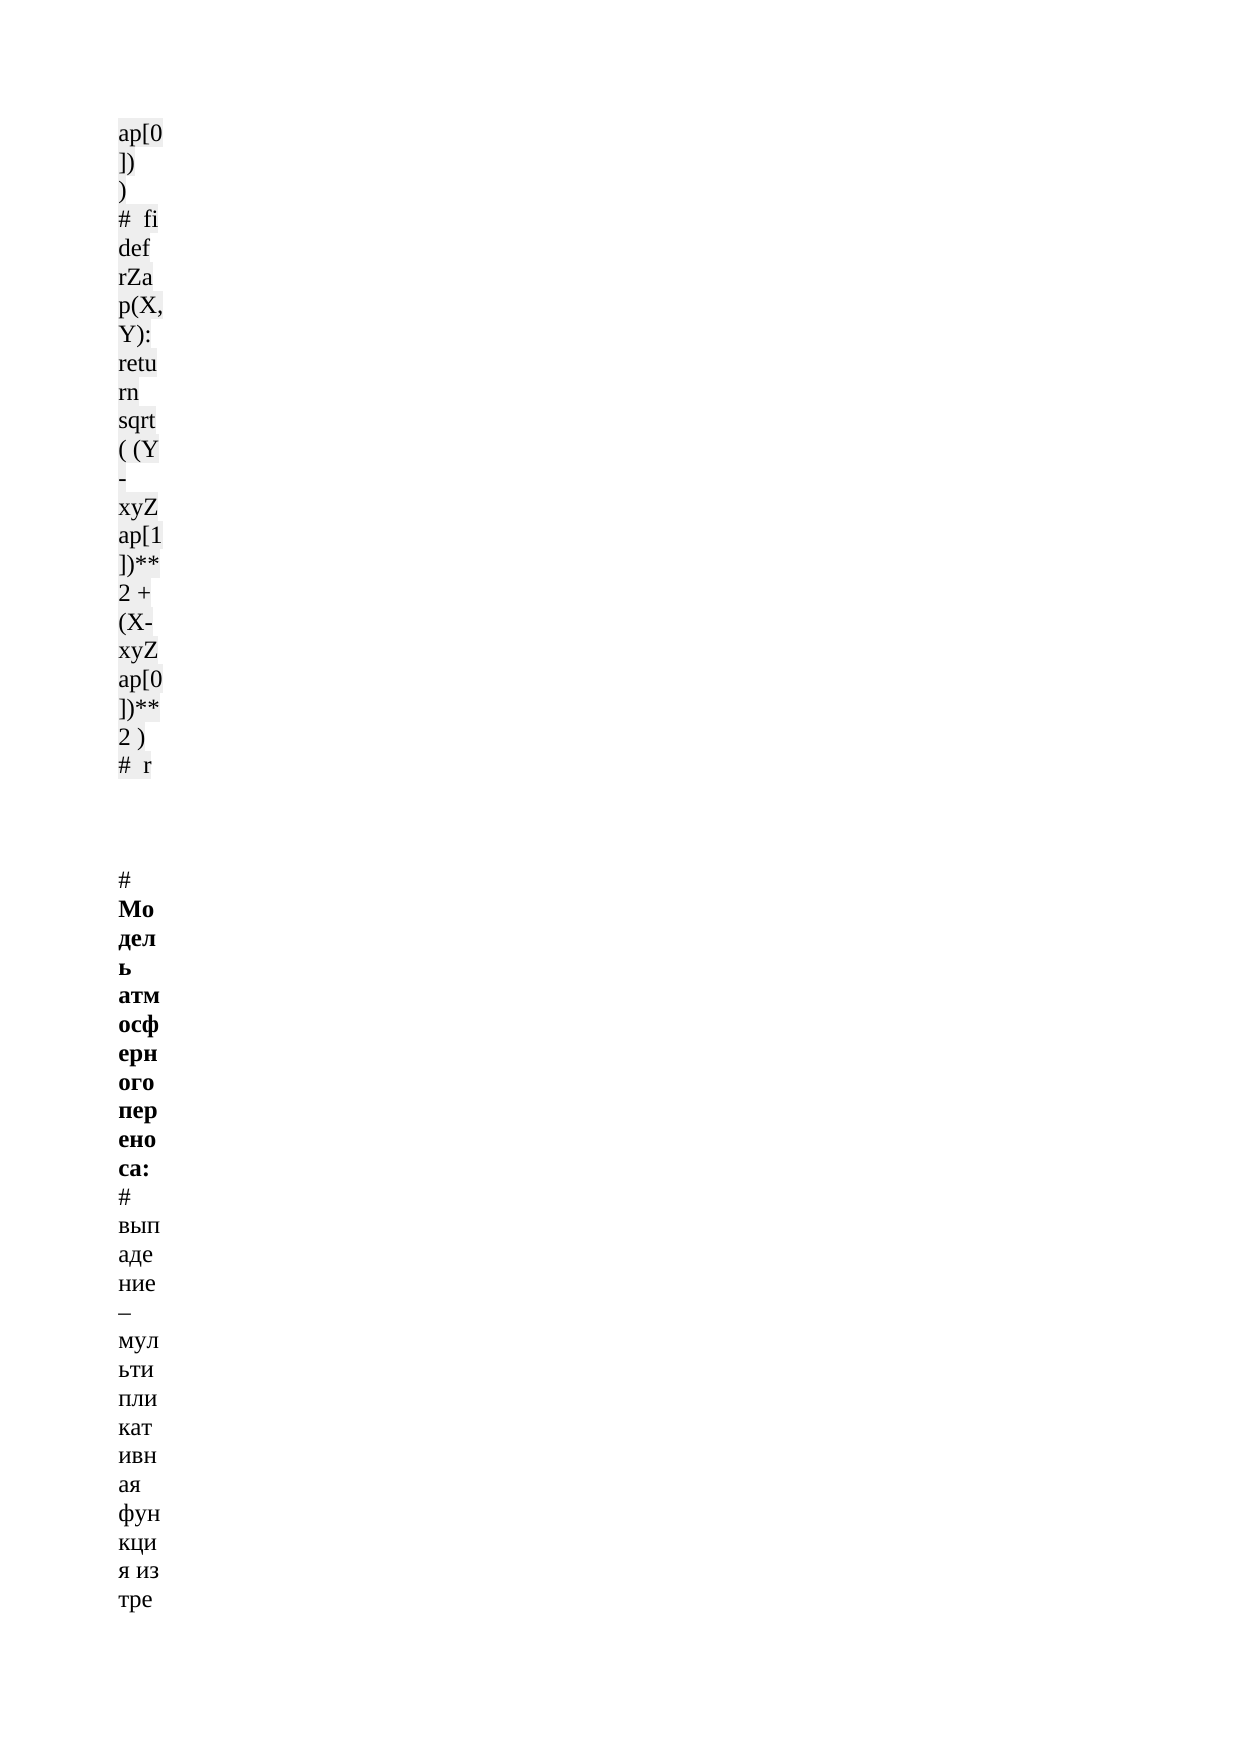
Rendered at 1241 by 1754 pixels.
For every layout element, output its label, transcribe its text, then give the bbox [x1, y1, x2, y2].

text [118, 1182, 164, 1613]
text def rZap(X,Y): return sqrt ( (Y-xyZap[1])**2 + (X-xyZap[0])**2 ) # r [126, 233, 164, 779]
text # Модель атмосферного переноса: [118, 866, 164, 1182]
